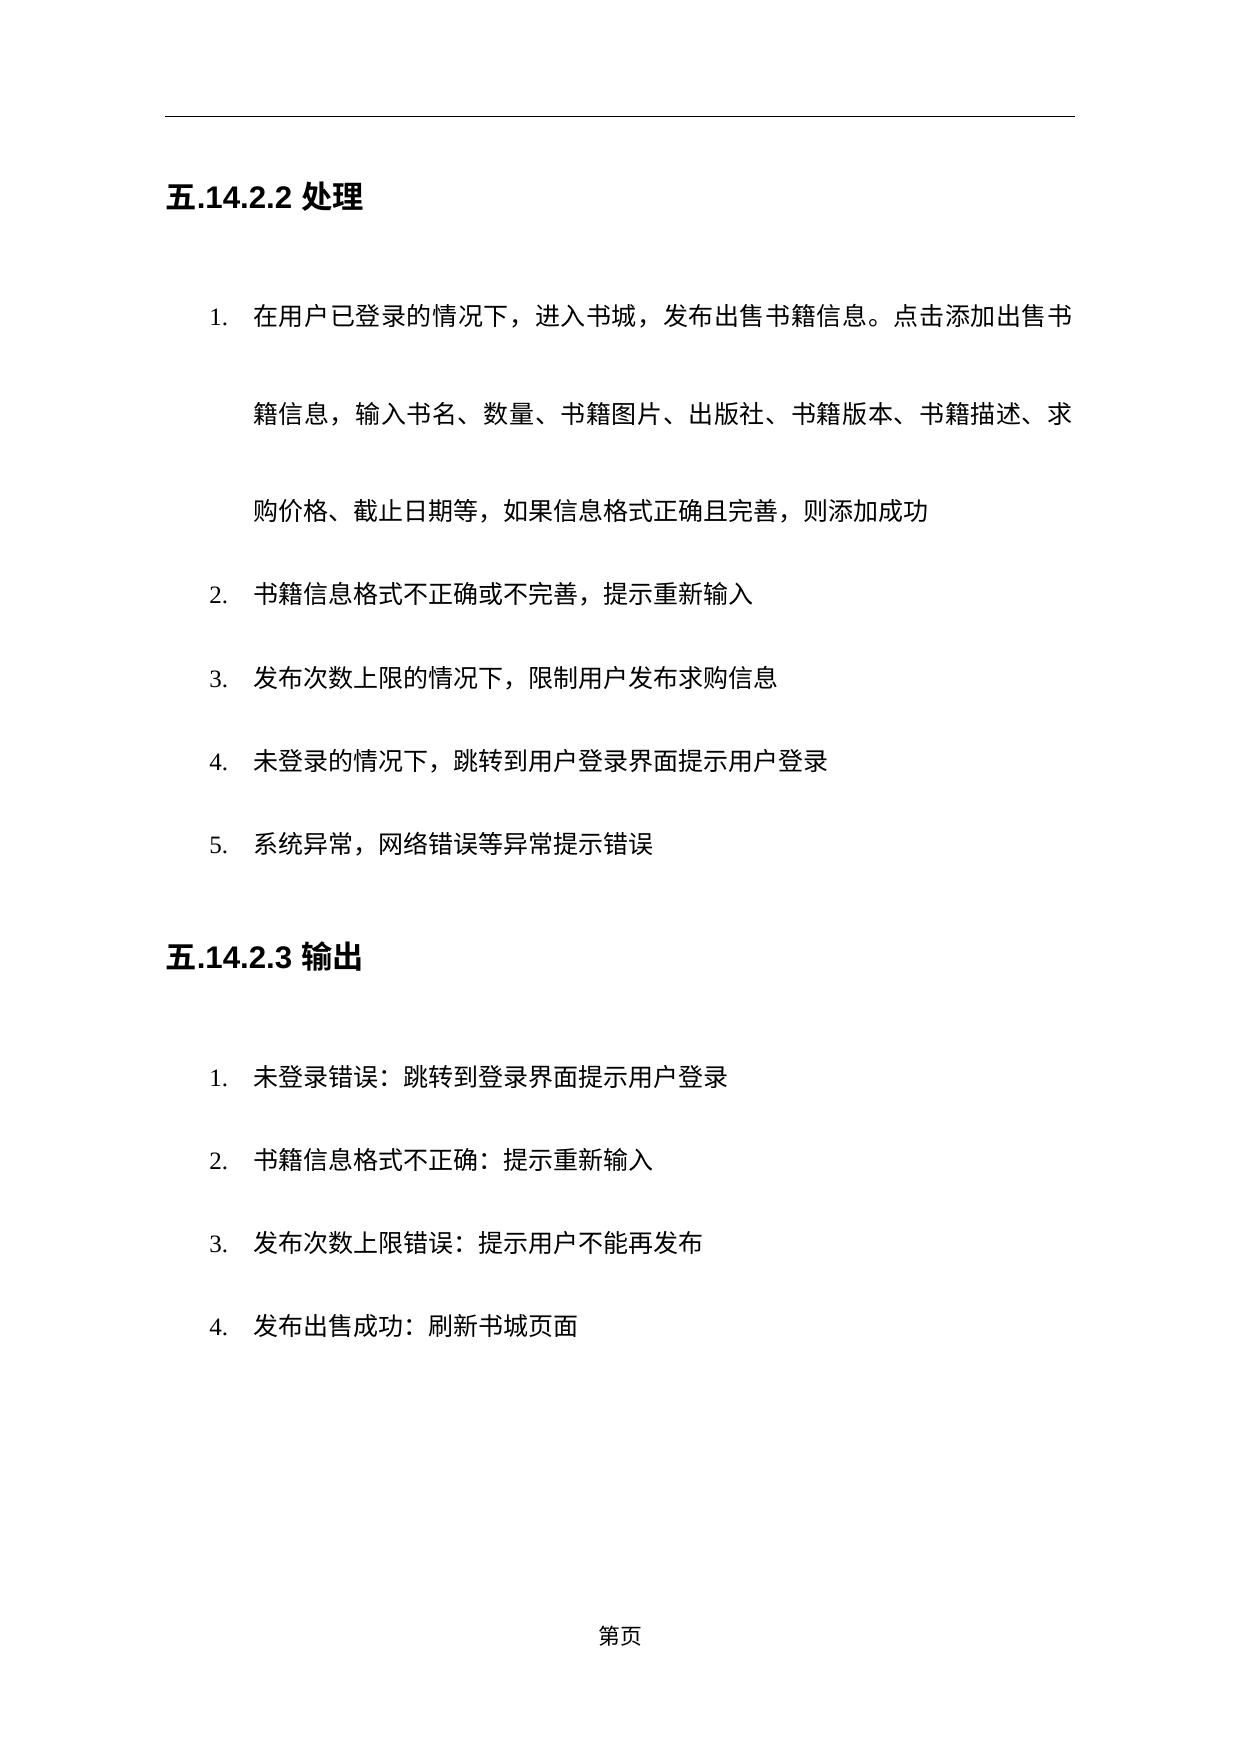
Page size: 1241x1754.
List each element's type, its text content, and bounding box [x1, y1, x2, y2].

list 在用户已登录的情况下，进入书城，发布出售书籍信息。点击添加出售书籍信息，输入书名、数量、书籍图片、出版社、书籍版本、书籍描述、求购价格、截止日期等，如果信息格式正确且完善，则添加成功 [209, 282, 1075, 542]
list 发布次数上限的情况下，限制用户发布求购信息 [209, 644, 1075, 709]
list 书籍信息格式不正确：提示重新输入 [209, 1126, 1075, 1191]
list 发布次数上限错误：提示用户不能再发布 [209, 1209, 1075, 1274]
subtitle 处理 [165, 162, 1075, 227]
list 发布出售成功：刷新书城页面 [209, 1292, 1075, 1357]
list 未登录错误：跳转到登录界面提示用户登录 [209, 1043, 1075, 1108]
list 未登录的情况下，跳转到用户登录界面提示用户登录 [209, 727, 1075, 792]
list 系统异常，网络错误等异常提示错误 [209, 810, 1075, 875]
list 书籍信息格式不正确或不完善，提示重新输入 [209, 561, 1075, 626]
subtitle 输出 [165, 922, 1075, 987]
